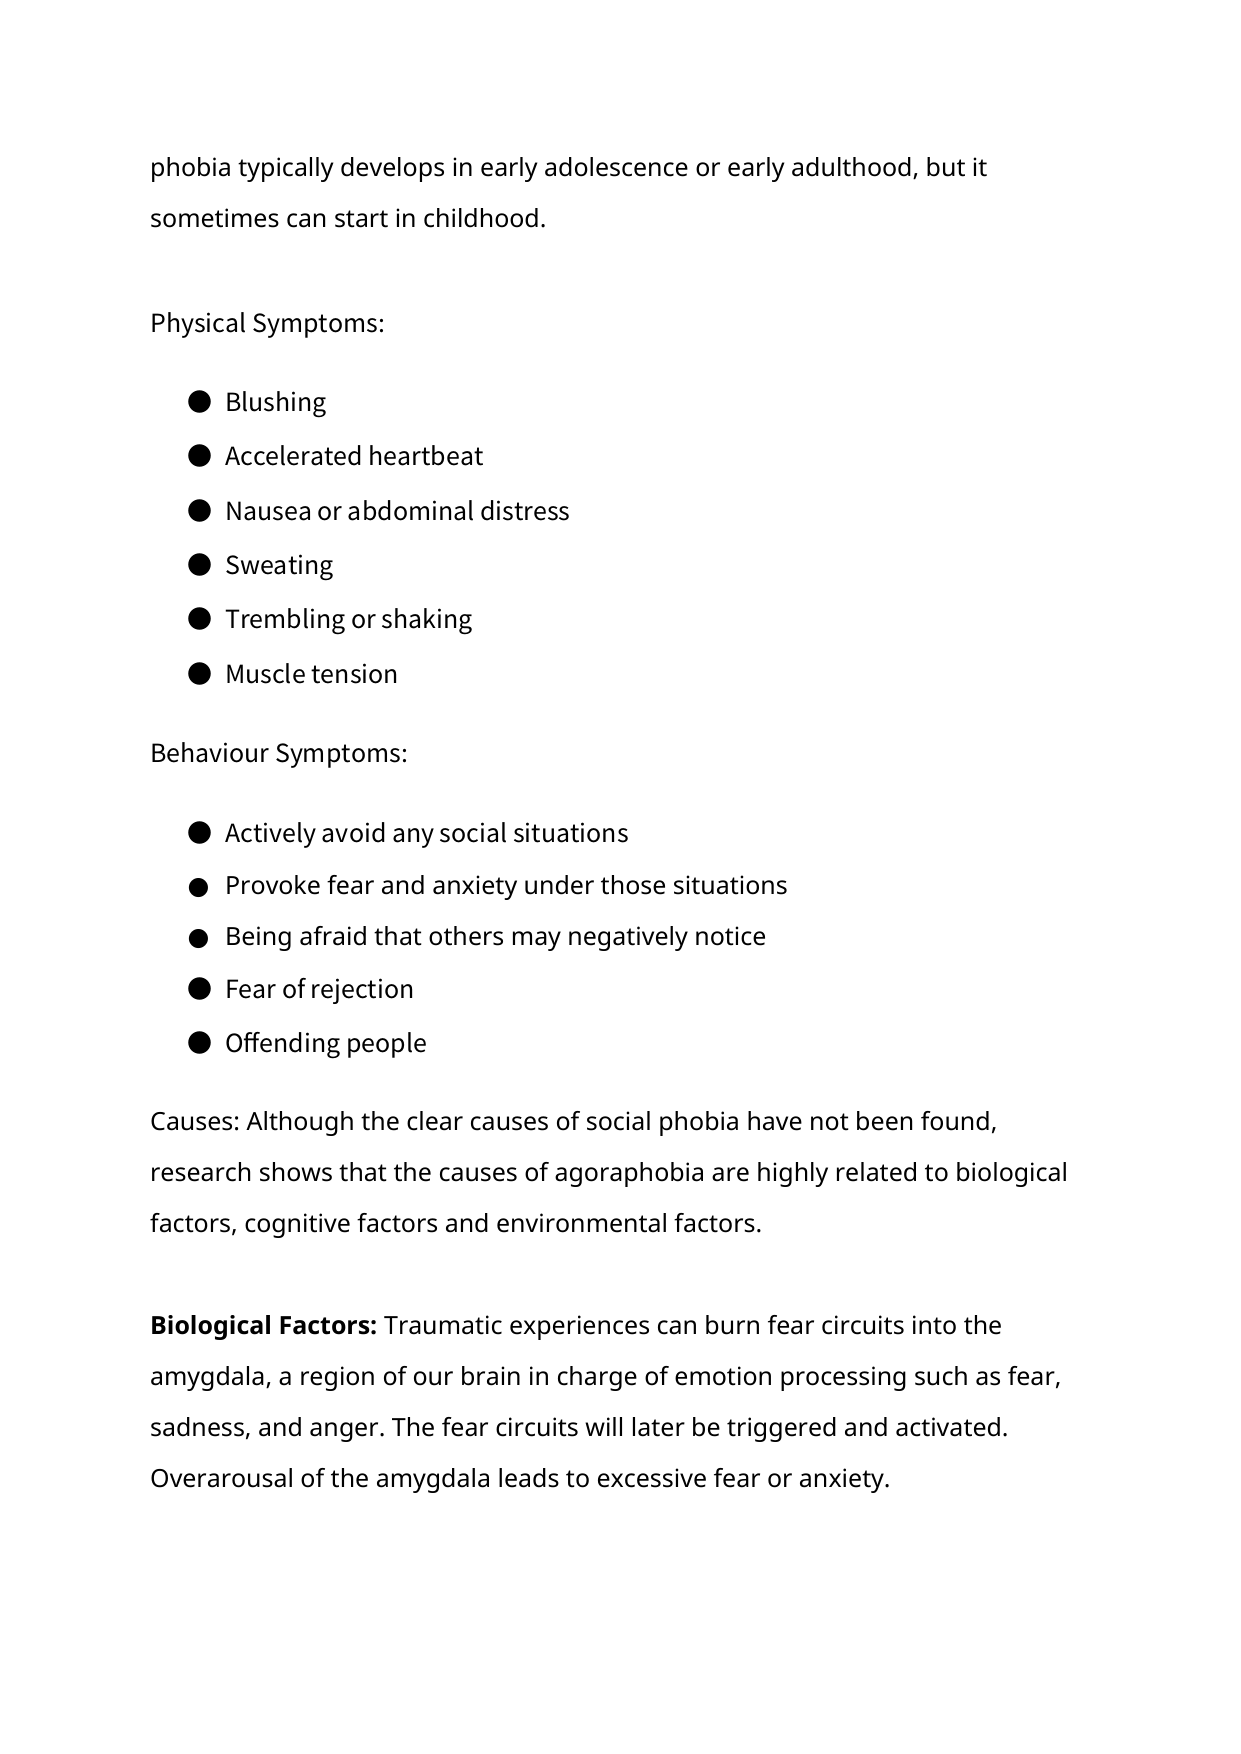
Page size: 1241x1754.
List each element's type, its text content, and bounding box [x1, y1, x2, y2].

text Physical Symptoms: [150, 303, 1090, 364]
text Causes: Although the clear causes of social phobia have not been found, research shows that the causes of agoraphobia are highly related to biological factors, cognitive factors and environmental factors. [150, 1103, 1090, 1239]
list Nausea or abdominal distress [187, 491, 1090, 527]
list Fear of rejection [187, 969, 1090, 1006]
list Being afraid that others may negatively notice [187, 918, 1090, 953]
list Actively avoid any social situations [187, 813, 1090, 849]
text Biological Factors: Traumatic experiences can burn fear circuits into the amygdala, a region of our brain in charge of emotion processing such as fear, sadness, and anger. The fear circuits will later be triggered and activated. Overarousal of the amygdala leads to excessive fear or anxiety. [150, 1307, 1090, 1495]
list Blushing [187, 382, 1090, 419]
list Muscle tension [187, 654, 1090, 716]
list Offending people [187, 1024, 1090, 1085]
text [150, 150, 1090, 235]
list Sweating [187, 546, 1090, 582]
list Accelerated heartbeat [187, 437, 1090, 473]
list Trembling or shaking [187, 600, 1090, 636]
list Provoke fear and anxiety under those situations [187, 867, 1090, 902]
text Behaviour Symptoms: [150, 734, 1090, 795]
